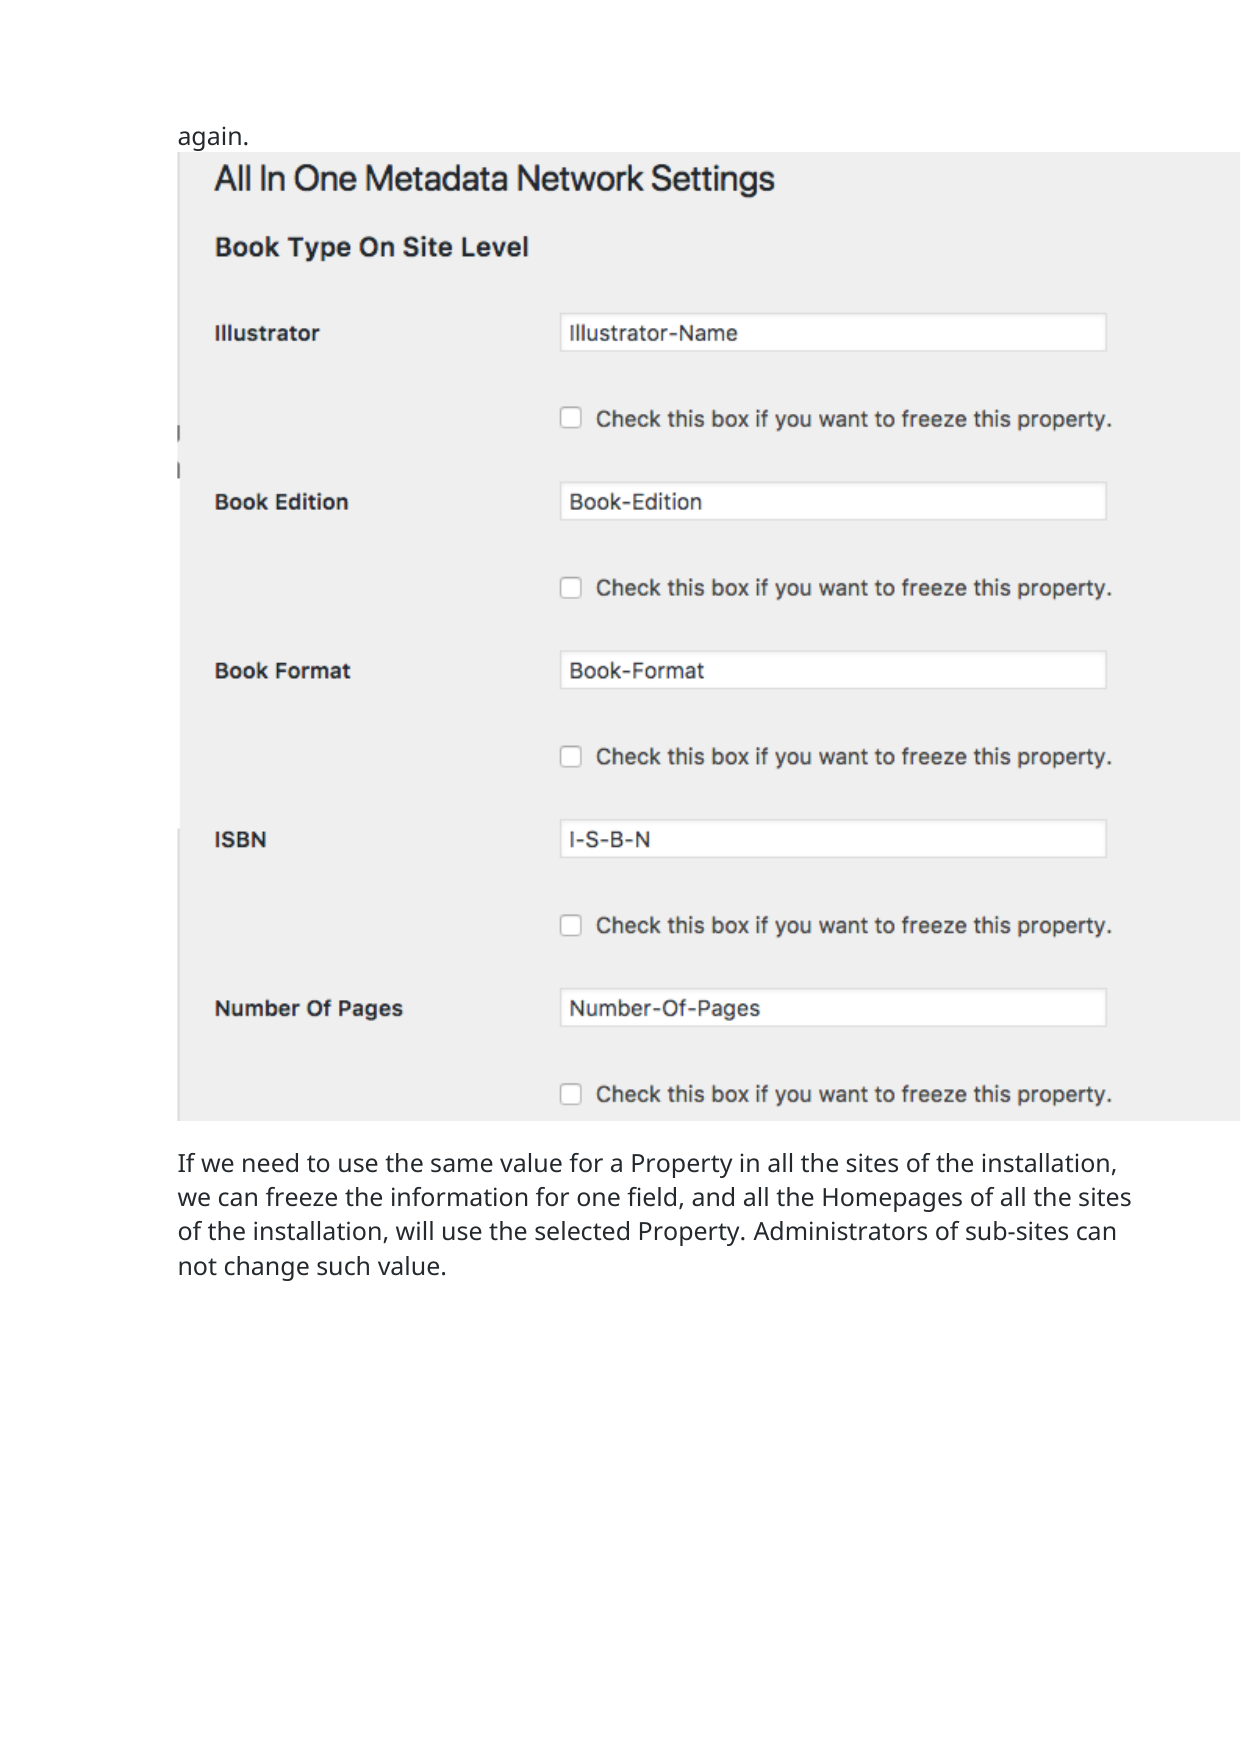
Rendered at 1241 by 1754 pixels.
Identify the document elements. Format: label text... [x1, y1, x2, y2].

picture [177, 152, 1241, 1121]
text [177, 118, 1152, 152]
text If we need to use the same value for a Property in all the sites of the installation, we can freeze the information for one field, and all the Homepages of all the sites of the installation, will use the selected Property. Administrators of sub-sites can not change such value. [177, 1146, 1152, 1282]
